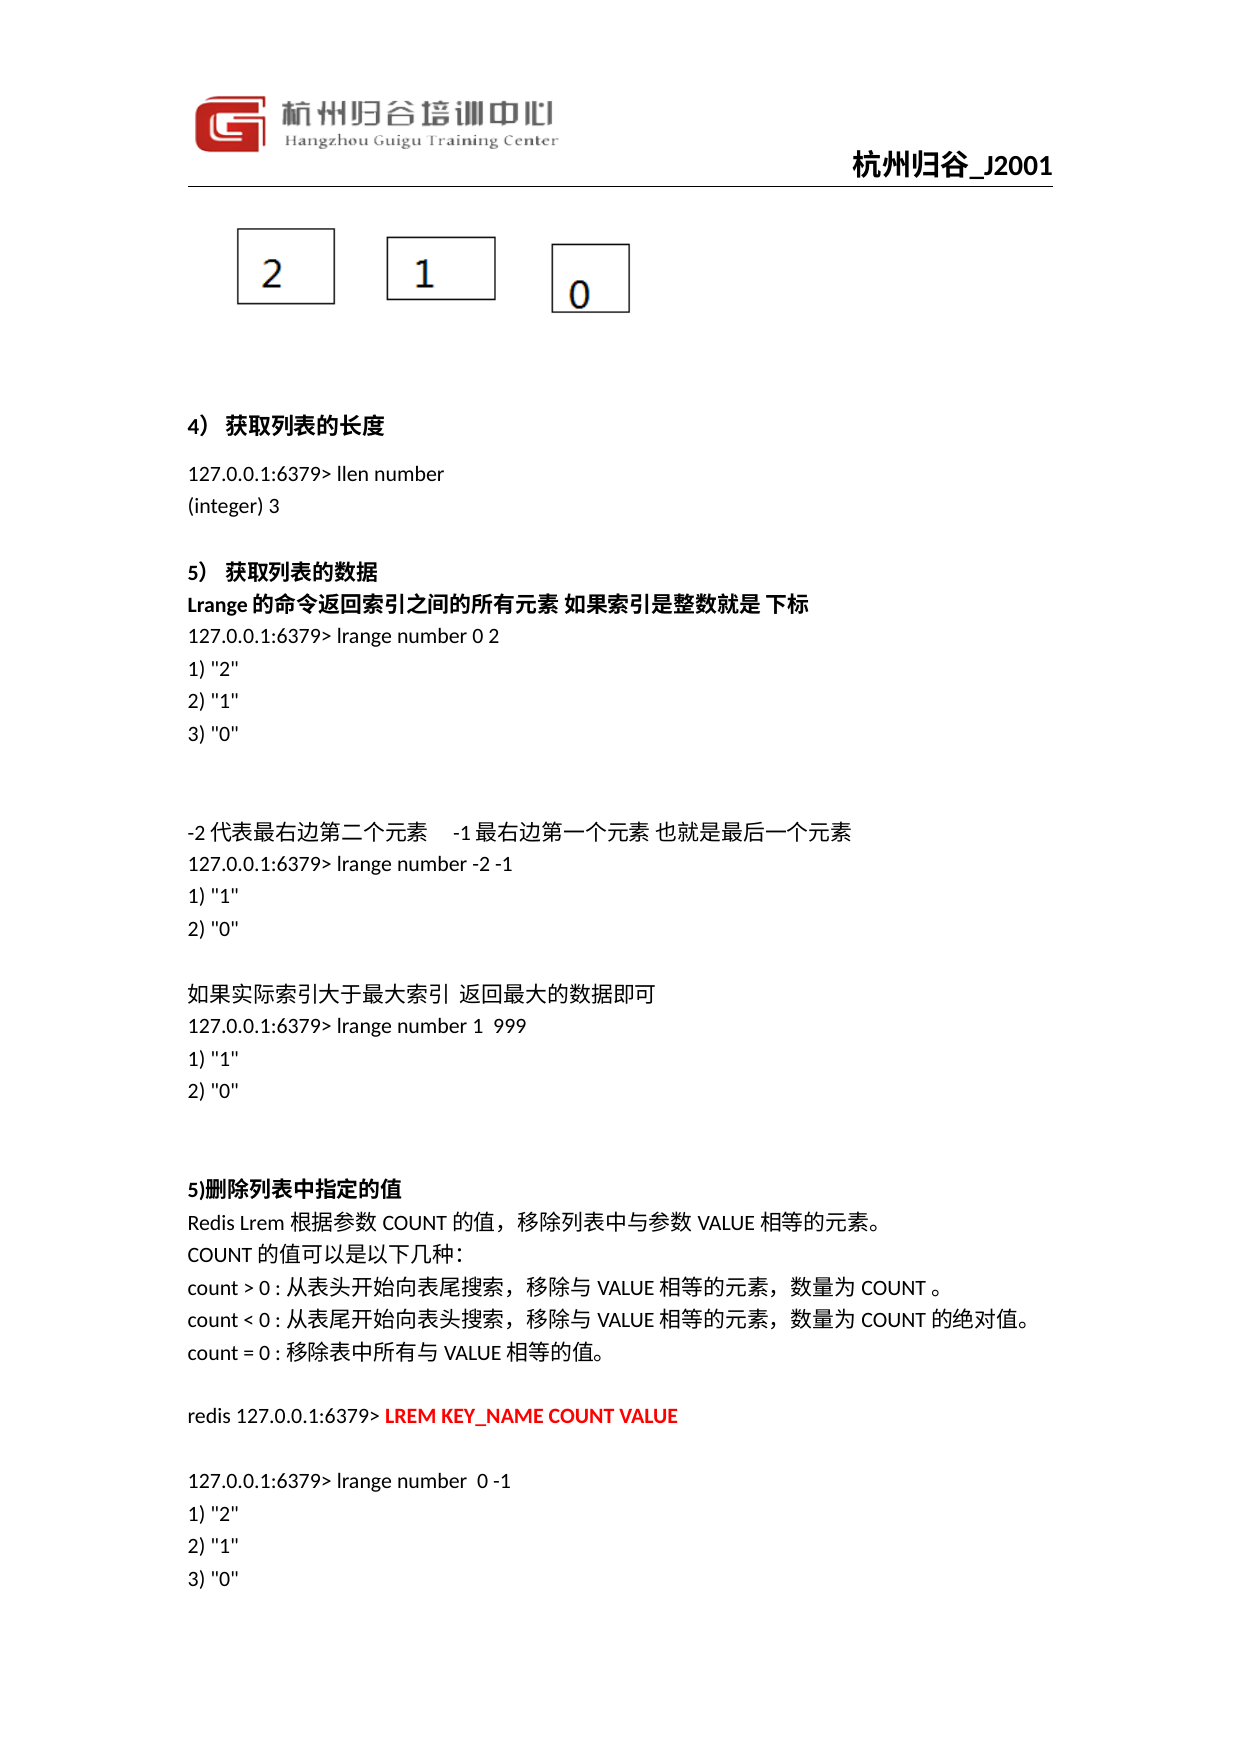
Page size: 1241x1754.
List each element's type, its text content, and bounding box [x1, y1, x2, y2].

text -2代表最右边第二个元素 -1 最右边第一个元素 也就是最后一个元素 [187, 814, 1053, 847]
text 3) "0" [187, 717, 1053, 749]
text count > 0 : 从表头开始向表尾搜索，移除与 VALUE 相等的元素，数量为 COUNT 。 [187, 1269, 1053, 1302]
text count < 0 : 从表尾开始向表头搜索，移除与 VALUE 相等的元素，数量为 COUNT 的绝对值。 [187, 1302, 1053, 1334]
text 127.0.0.1:6379> lrange number 1 999 [187, 1009, 1053, 1042]
text 2) "0" [187, 1074, 1053, 1107]
text 如果实际索引大于最大索引 返回最大的数据即可 [187, 977, 1053, 1009]
text 5)删除列表中指定的值 [187, 1172, 1053, 1204]
text Lrange 的命令返回索引之间的所有元素 如果索引是整数就是 下标 [187, 587, 1053, 619]
text COUNT 的值可以是以下几种： [187, 1237, 1053, 1269]
text 1) "2" [187, 652, 1053, 684]
text count = 0 : 移除表中所有与 VALUE 相等的值。 [187, 1334, 1053, 1367]
text 2) "0" [187, 912, 1053, 944]
list 获取列表的数据 [187, 554, 1053, 587]
text 2) "1" [187, 684, 1053, 717]
list 获取列表的长度 [187, 392, 1053, 457]
picture [187, 88, 604, 176]
text (integer) 3 [187, 489, 1053, 522]
text 127.0.0.1:6379> lrange number 0 -1 [187, 1464, 1053, 1497]
text 3) "0" [187, 1562, 1053, 1594]
text 127.0.0.1:6379> lrange number 0 2 [187, 619, 1053, 652]
text 2) "1" [187, 1529, 1053, 1562]
text redis 127.0.0.1:6379> LREM KEY_NAME COUNT VALUE [187, 1399, 1053, 1432]
text Redis Lrem 根据参数 COUNT 的值，移除列表中与参数 VALUE 相等的元素。 [187, 1204, 1053, 1237]
picture [187, 196, 664, 337]
text 1) "2" [187, 1497, 1053, 1529]
text 1) "1" [187, 879, 1053, 912]
text 127.0.0.1:6379> llen number [187, 457, 1053, 489]
text 127.0.0.1:6379> lrange number -2 -1 [187, 847, 1053, 879]
text 1) "1" [187, 1042, 1053, 1074]
